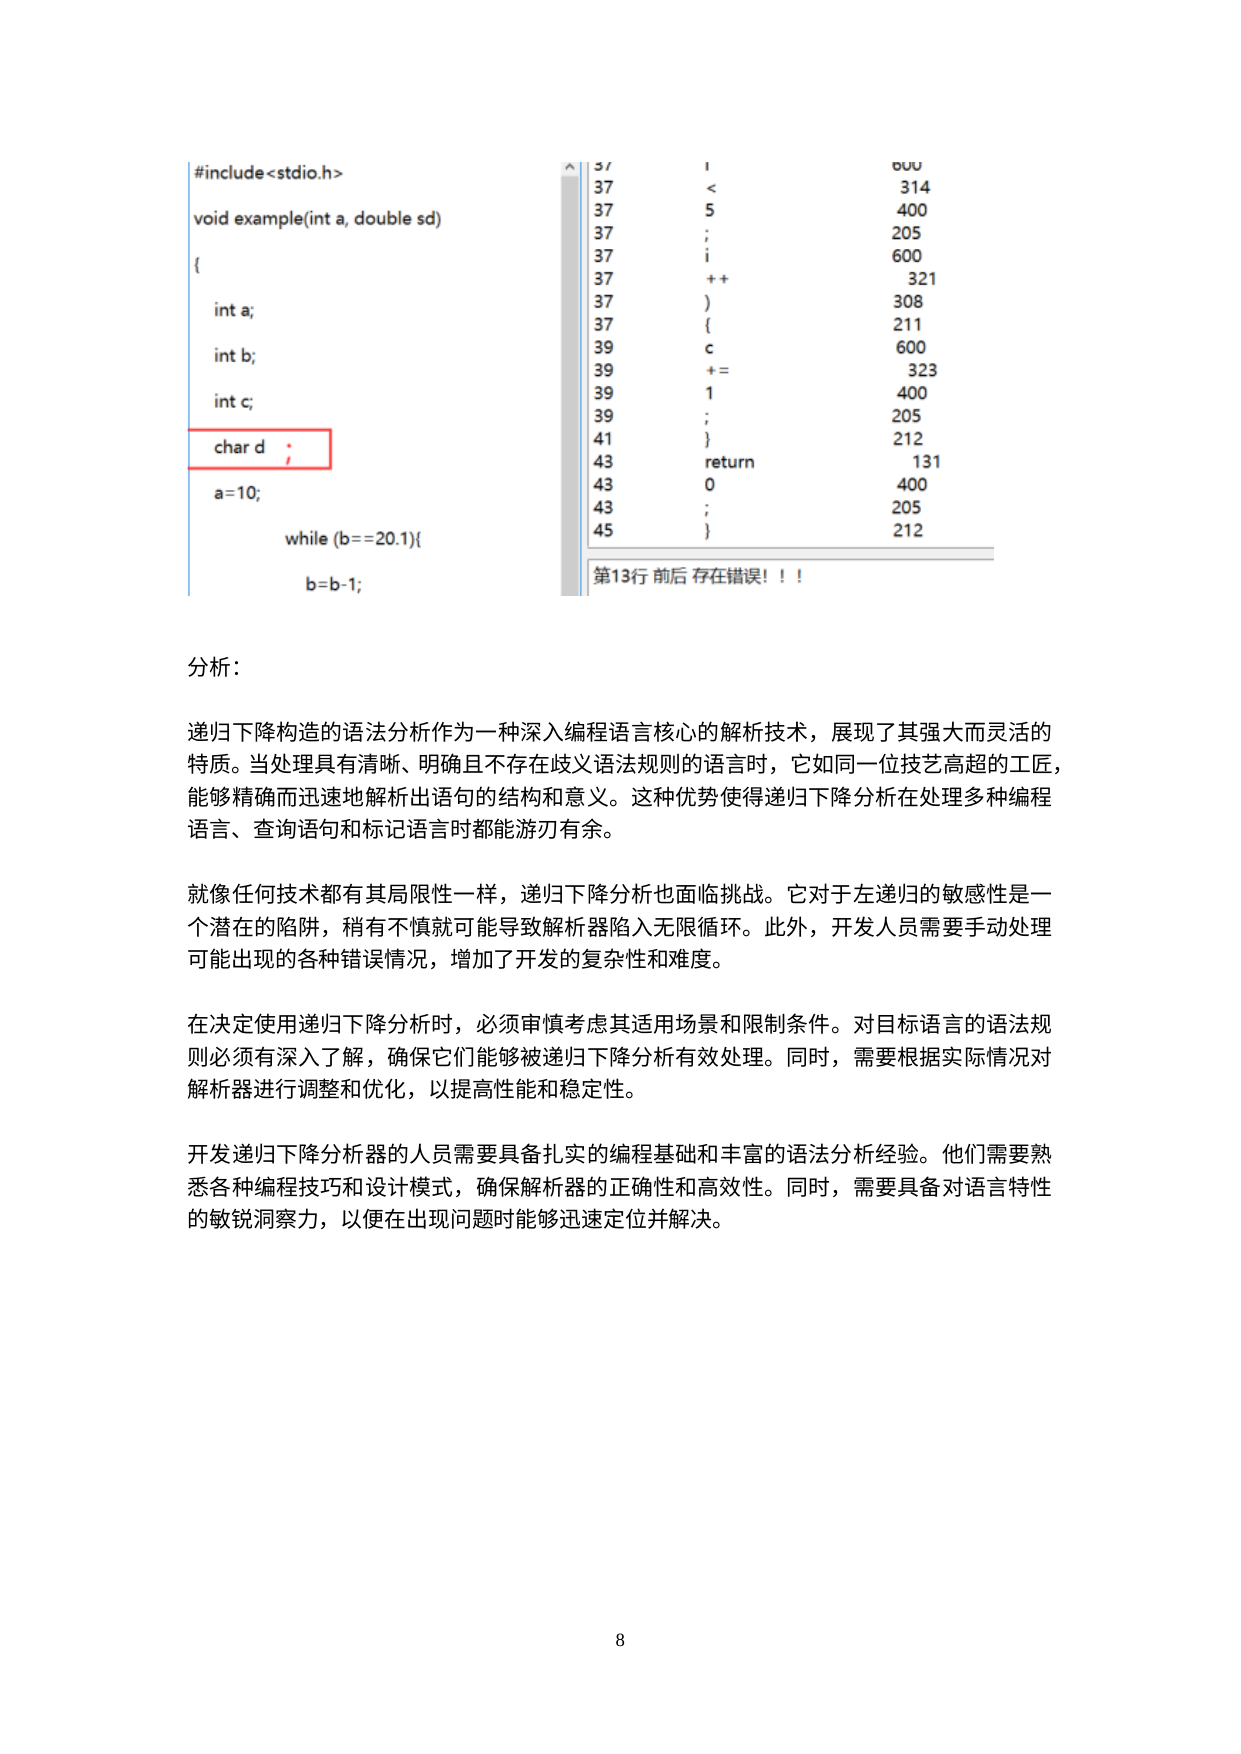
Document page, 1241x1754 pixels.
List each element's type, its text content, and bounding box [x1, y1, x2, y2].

text 在决定使用递归下降分析时，必须审慎考虑其适用场景和限制条件。对目标语言的语法规则必须有深入了解，确保它们能够被递归下降分析有效处理。同时，需要根据实际情况对解析器进行调整和优化，以提高性能和稳定性。 [187, 1007, 1053, 1104]
text 递归下降构造的语法分析作为一种深入编程语言核心的解析技术，展现了其强大而灵活的特质。当处理具有清晰、明确且不存在歧义语法规则的语言时，它如同一位技艺高超的工匠，能够精确而迅速地解析出语句的结构和意义。这种优势使得递归下降分析在处理多种编程语言、查询语句和标记语言时都能游刃有余。 [187, 714, 1053, 844]
picture [187, 162, 995, 596]
text 就像任何技术都有其局限性一样，递归下降分析也面临挑战。它对于左递归的敏感性是一个潜在的陷阱，稍有不慎就可能导致解析器陷入无限循环。此外，开发人员需要手动处理可能出现的各种错误情况，增加了开发的复杂性和难度。 [187, 877, 1053, 974]
text 开发递归下降分析器的人员需要具备扎实的编程基础和丰富的语法分析经验。他们需要熟悉各种编程技巧和设计模式，确保解析器的正确性和高效性。同时，需要具备对语言特性的敏锐洞察力，以便在出现问题时能够迅速定位并解决。 [187, 1137, 1053, 1234]
text 分析： [187, 649, 1053, 682]
